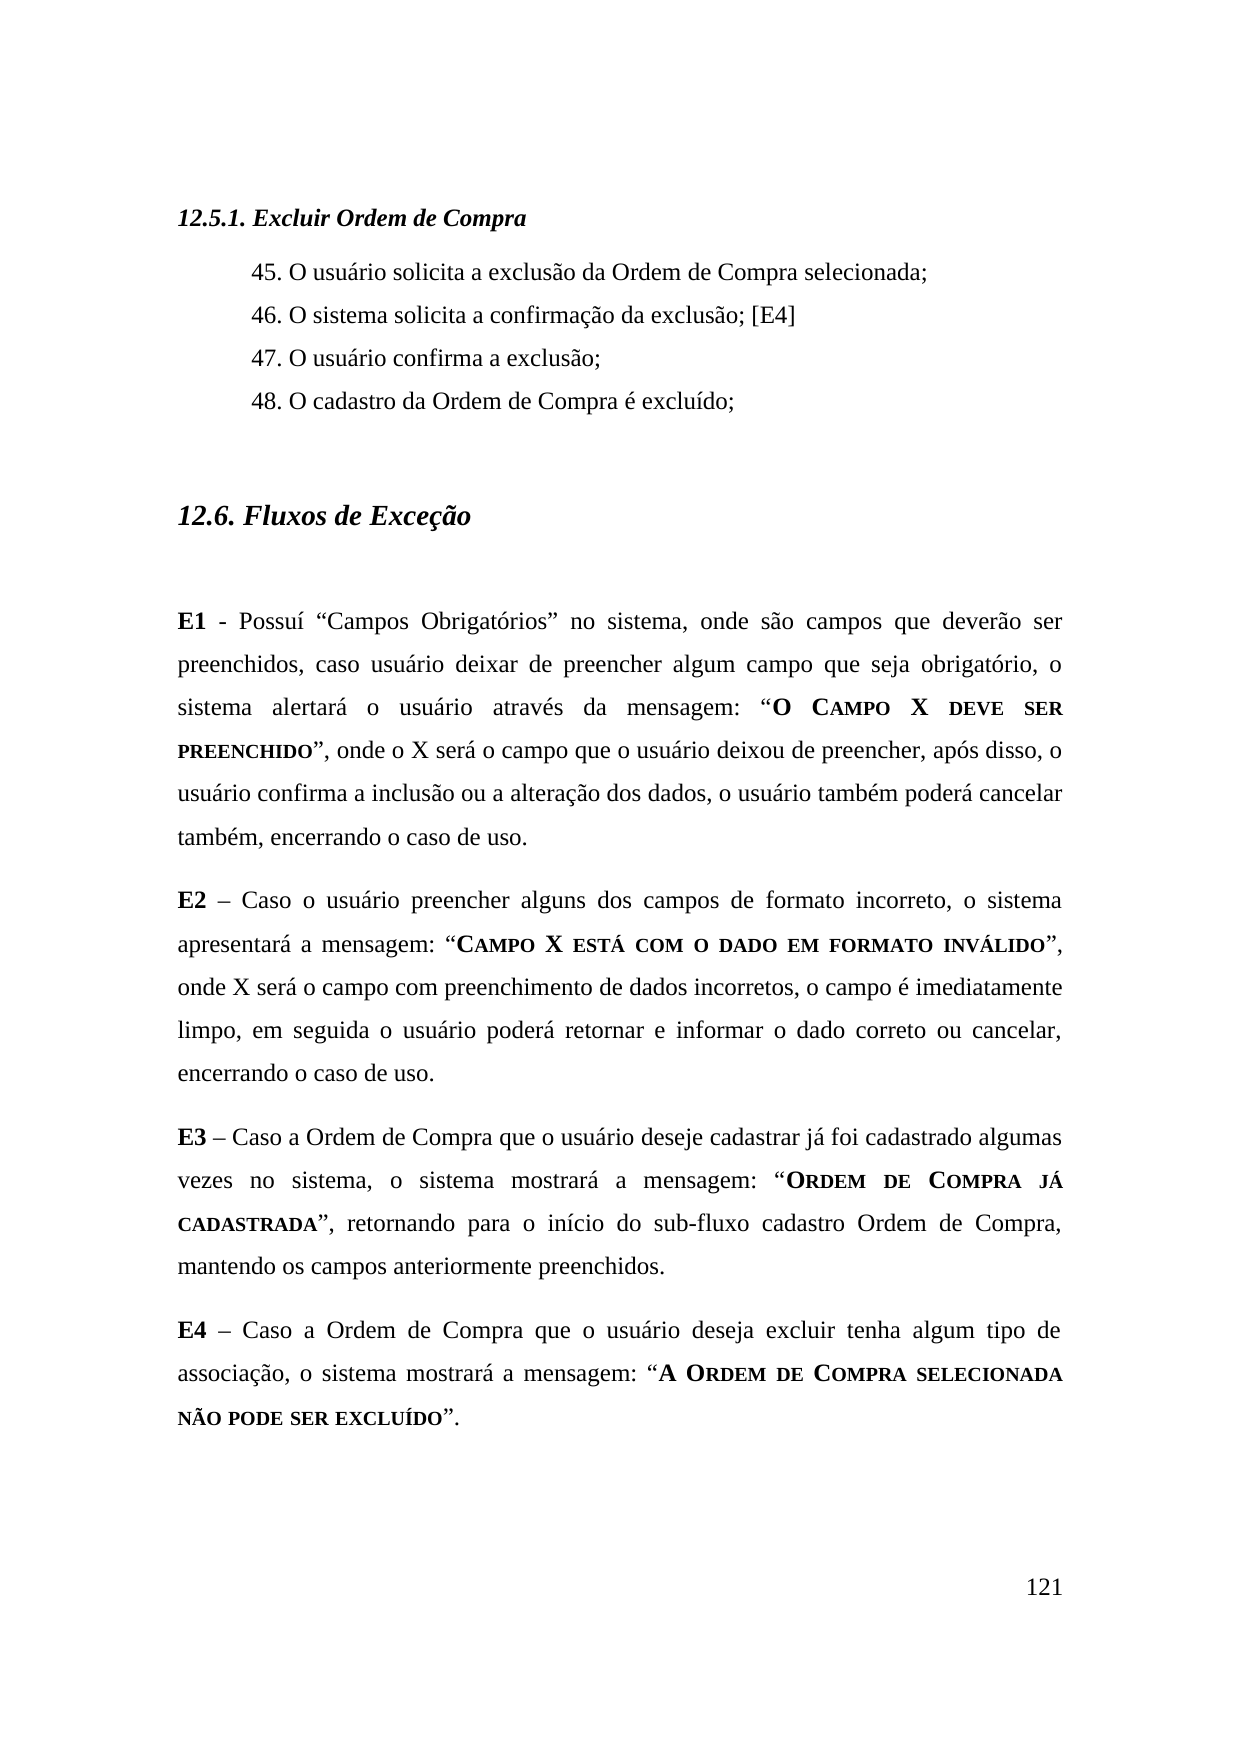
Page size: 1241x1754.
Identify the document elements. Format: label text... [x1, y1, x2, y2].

text E1 - Possuí “Campos Obrigatórios” no sistema, onde são campos que deverão ser preenchidos, caso usuário deixar de preencher algum campo que seja obrigatório, o sistema alertará o usuário através da mensagem: “O Campo X deve ser preenchido”, onde o X será o campo que o usuário deixou de preencher, após disso, o usuário confirma a inclusão ou a alteração dos dados, o usuário também poderá cancelar também, encerrando o caso de uso. [177, 606, 1063, 850]
text E3 – Caso a Ordem de Compra que o usuário deseje cadastrar já foi cadastrado algumas vezes no sistema, o sistema mostrará a mensagem: “Ordem de Compra já cadastrada”, retornando para o início do sub-fluxo cadastro Ordem de Compra, mantendo os campos anteriormente preenchidos. [177, 1122, 1063, 1280]
text E4 – Caso a Ordem de Compra que o usuário deseja excluir tenha algum tipo de associação, o sistema mostrará a mensagem: “A Ordem de Compra selecionada não pode ser excluído”. [177, 1315, 1063, 1430]
text 12.6. Fluxos de Exceção [177, 498, 1063, 531]
list O usuário confirma a exclusão; [251, 343, 1063, 372]
text E2 – Caso o usuário preencher alguns dos campos de formato incorreto, o sistema apresentará a mensagem: “Campo X está com o dado em formato inválido”, onde X será o campo com preenchimento de dados incorretos, o campo é imediatamente limpo, em seguida o usuário poderá retornar e informar o dado correto ou cancelar, encerrando o caso de uso. [177, 886, 1063, 1087]
list O sistema solicita a confirmação da exclusão; [E4] [251, 300, 1063, 329]
list O cadastro da Ordem de Compra é excluído; [251, 386, 1063, 415]
list O usuário solicita a exclusão da Ordem de Compra selecionada; [251, 257, 1063, 286]
text 12.5.1. Excluir Ordem de Compra [177, 203, 1063, 232]
